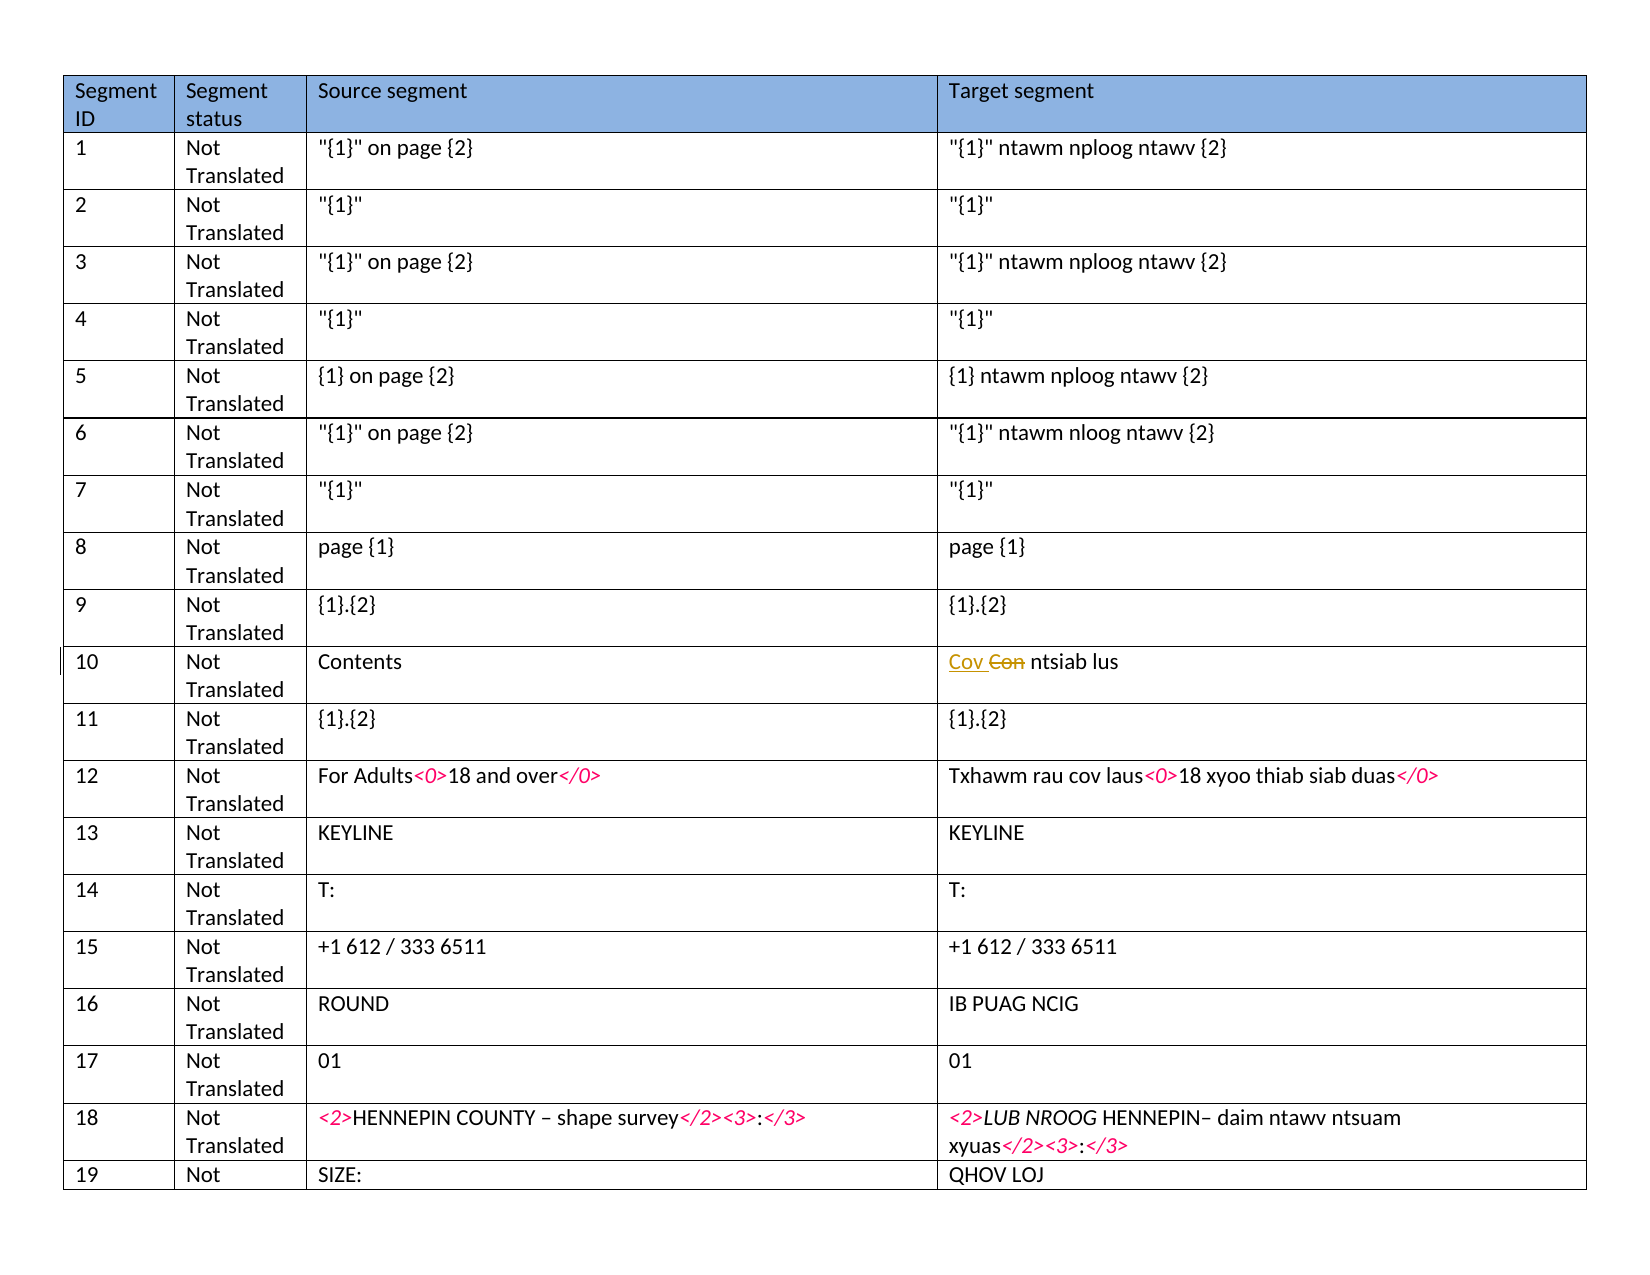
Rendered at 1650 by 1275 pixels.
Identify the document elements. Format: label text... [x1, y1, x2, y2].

table_cell {1} on page {2} [307, 361, 937, 417]
table_cell SIZE: [307, 1161, 937, 1189]
table_cell Not Translated [175, 875, 306, 931]
table_cell {1}.{2} [938, 704, 1586, 760]
table_cell T: [307, 875, 937, 931]
table_cell {1}.{2} [307, 590, 937, 646]
table_cell Not Translated [175, 1104, 306, 1159]
table_cell Not Translated [175, 761, 306, 817]
table_cell {1}.{2} [307, 704, 937, 760]
table_cell "{1}" [307, 476, 937, 532]
table_header Segment ID [64, 76, 174, 132]
table_cell "{1}" on page {2} [307, 419, 937, 474]
table_cell KEYLINE [307, 818, 937, 874]
table_cell Not Translated [175, 1161, 306, 1189]
table_cell 5e540b050-cd47-49ef-bbc7-ee4e11a74c65 [64, 361, 174, 417]
table_cell T: [938, 875, 1586, 931]
table_cell 1581cda2b3-77d8-4a3a-96f7-e93c3d5498aa [64, 932, 174, 988]
table_cell 4c3c52ced-dda5-4d9d-a914-c642d7167822 [64, 304, 174, 360]
table_cell Txhawm rau cov laus <0>18 xyoo thiab siab duas</0> [938, 761, 1586, 817]
table_cell page {1} [938, 533, 1586, 589]
table_cell QHOV LOJ [938, 1161, 1586, 1189]
table_cell KEYLINE [938, 818, 1586, 874]
table_cell {1} ntawm nploog ntawv {2} [938, 361, 1586, 417]
table_cell "{1}" on page {2} [307, 247, 937, 303]
table_cell Not Translated [175, 247, 306, 303]
table_header Source segment [307, 76, 937, 132]
table_cell 1791bba67a-5a34-4f5e-b5ad-796686de3a93 [64, 1046, 174, 1102]
table_cell "{1}" [307, 190, 937, 246]
table_cell 18556a006c-27e2-4583-8278-21c664285ffc [64, 1104, 174, 1159]
table_cell 26728ef19-f2e7-4e5f-b058-0cefe27bfce4 [64, 190, 174, 246]
table_cell 83414d857-7095-4faf-b999-f4d42a767b68 [64, 533, 174, 589]
table_cell Not Translated [175, 304, 306, 360]
table_cell Not Translated [175, 704, 306, 760]
table_cell <2>HENNEPIN COUNTY – shape survey</2><3>:</3> [307, 1104, 937, 1159]
table_cell Not Translated [175, 361, 306, 417]
table_cell Contents [307, 647, 937, 703]
table_cell <2>LUB NROOG HENNEPIN– daim ntawv ntsuam xyuas</2><3>:</3> [938, 1104, 1586, 1159]
table_cell ntsiab lus [938, 647, 1586, 703]
table_cell Not Translated [175, 932, 306, 988]
table_cell For Adults <0>18 and over</0> [307, 761, 937, 817]
table_cell 130b31007e-dc0d-4a28-9b62-16ec8ec227d2 [64, 818, 174, 874]
table_cell ROUND [307, 989, 937, 1045]
table_cell 01 [938, 1046, 1586, 1102]
table_header Segment status [175, 76, 306, 132]
table_cell {1}.{2} [938, 590, 1586, 646]
table_cell Not Translated [175, 647, 306, 703]
table_cell "{1}" ntawm nploog ntawv {2} [938, 133, 1586, 189]
table_cell 72c034fab-602f-4a10-afbf-30677944ce98 [64, 476, 174, 532]
table_cell "{1}" [938, 304, 1586, 360]
table_cell Not Translated [175, 133, 306, 189]
table_cell page {1} [307, 533, 937, 589]
table_cell 1481cda2b3-77d8-4a3a-96f7-e93c3d5498aa [64, 875, 174, 931]
table_cell 12f5ee7584-c780-48dd-a0ea-b29c347f0ca1 [64, 761, 174, 817]
table_cell Not Translated [175, 1046, 306, 1102]
table_cell Not Translated [175, 190, 306, 246]
table_cell Not Translated [175, 590, 306, 646]
table_cell Not Translated [175, 533, 306, 589]
table_cell Not Translated [175, 989, 306, 1045]
table_header Target segment [938, 76, 1586, 132]
table_cell 114b155d23-69fd-4ded-b814-71cdd0d5ac7b [64, 704, 174, 760]
table_cell 160dee262c-2c92-4286-a326-4419470a31e9 [64, 989, 174, 1045]
table_cell Not Translated [175, 818, 306, 874]
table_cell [64, 1161, 174, 1189]
table_cell "{1}" [938, 190, 1586, 246]
table_cell "{1}" ntawm nloog ntawv {2} [938, 419, 1586, 474]
table_cell +1 612 / 333 6511 [307, 932, 937, 988]
table_cell Not Translated [175, 419, 306, 474]
table_cell 121476241-38a4-4558-9630-8d83c5e4e60c [64, 133, 174, 189]
table_cell 9a8d459b9-50c9-4f4d-a94a-e9017366daa0 [64, 590, 174, 646]
table_cell 01 [307, 1046, 937, 1102]
table_cell 100279abbf-2dc3-4d97-afa7-ca9a4009861a [64, 647, 174, 703]
table_cell 37a2208a7-b3db-49f5-b427-7e61b5dce7d2 [64, 247, 174, 303]
table_cell +1 612 / 333 6511 [938, 932, 1586, 988]
table_cell 649fbd30e-d8b2-42f7-a662-f6c3aabfbbfb [64, 419, 174, 474]
table_cell "{1}" on page {2} [307, 133, 937, 189]
table_cell "{1}" [938, 476, 1586, 532]
table_cell "{1}" ntawm nploog ntawv {2} [938, 247, 1586, 303]
table_cell Not Translated [175, 476, 306, 532]
table_cell IB PUAG NCIG [938, 989, 1586, 1045]
table_cell "{1}" [307, 304, 937, 360]
